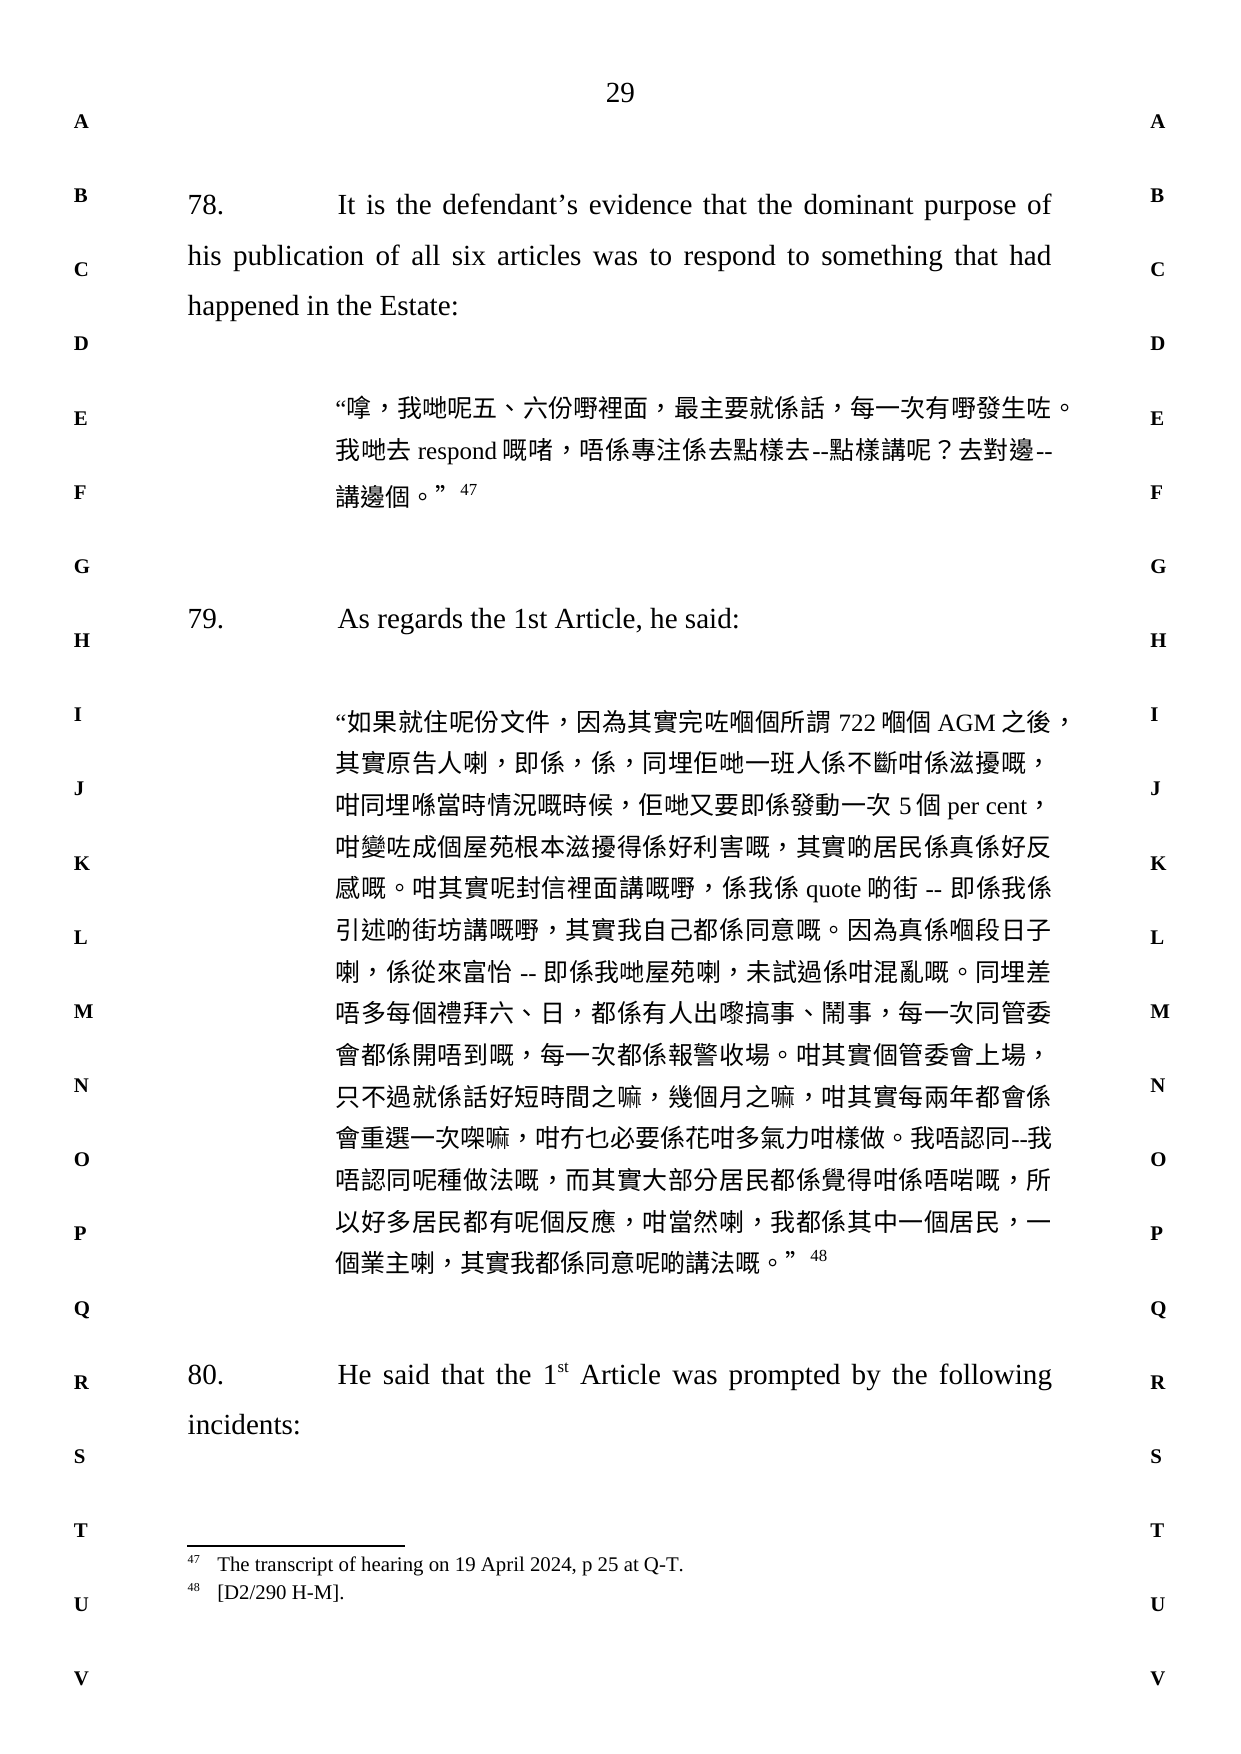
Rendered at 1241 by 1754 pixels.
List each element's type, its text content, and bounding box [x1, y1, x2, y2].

list As regards the 1st Article, he said: [187, 602, 1053, 635]
text “嗱，我哋呢五、六份嘢裡面，最主要就係話，每一次有嘢發生咗。我哋去respond嘅啫，唔係專注係去點樣去--點樣講呢？去對邊--講邊個。” [335, 389, 1053, 515]
list It is the defendant’s evidence that the dominant purpose of his publication of all six articles was to respond to something that had happened in the Estate: [187, 187, 1053, 322]
text “如果就住呢份文件，因為其實完咗嗰個所謂722嗰個AGM之後，其實原告人喇，即係，係，同埋佢哋一班人係不斷咁係滋擾嘅，咁同埋喺當時情況嘅時候，佢哋又要即係發動一次5個per cent，咁變咗成個屋苑根本滋擾得係好利害嘅，其實啲居民係真係好反感嘅。咁其實呢封信裡面講嘅嘢，係我係quote啲街 -- 即係我係引述啲街坊講嘅嘢，其實我自己都係同意嘅。因為真係嗰段日子喇，係從來富怡 -- 即係我哋屋苑喇，未試過係咁混亂嘅。同埋差唔多每個禮拜六、日，都係有人出嚟搞事、鬧事，每一次同管委會都係開唔到嘅，每一次都係報警收場。咁其實個管委會上場，只不過就係話好短時間之嘛，幾個月之嘛，咁其實每兩年都會係會重選一次㗎嘛，咁冇乜必要係花咁多氣力咁樣做。我唔認同--我唔認同呢種做法嘅，而其實大部分居民都係覺得咁係唔啱嘅，所以好多居民都有呢個反應，咁當然喇，我都係其中一個居民，一個業主喇，其實我都係同意呢啲講法嘅。” [335, 702, 1053, 1280]
list He said that the 1st Article was prompted by the following incidents: [187, 1357, 1053, 1441]
